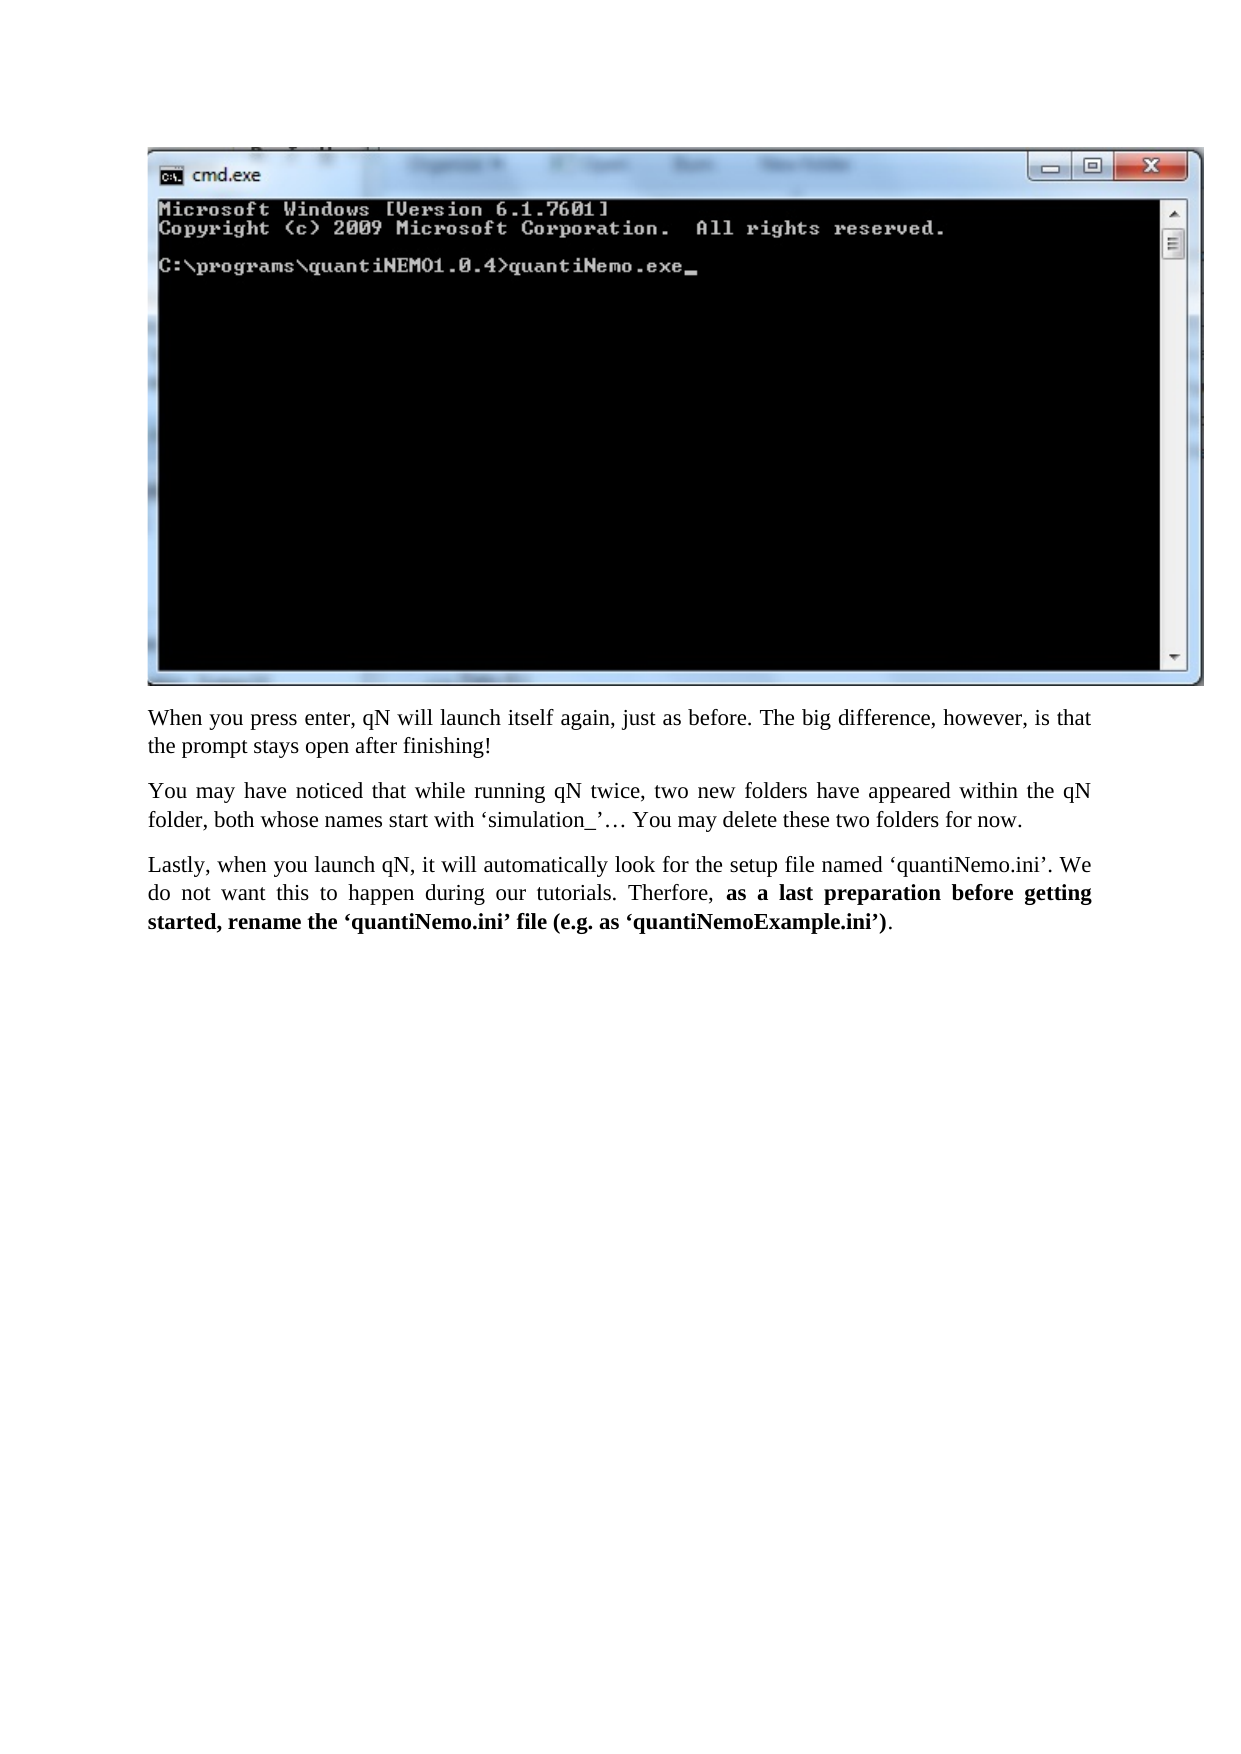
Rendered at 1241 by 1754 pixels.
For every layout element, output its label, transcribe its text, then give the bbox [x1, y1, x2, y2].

text Lastly, when you launch qN, it will automatically look for the setup file named ‘quantiNemo.ini’. We do not want this to happen during our tutorials. Therfore, as a last preparation before getting started, rename the ‘quantiNemo.ini’ file (e.g. as ‘quantiNemoExample.ini’). [148, 851, 1093, 934]
text When you press enter, qN will launch itself again, just as before. The big difference, however, is that the prompt stays open after finishing! [148, 704, 1093, 759]
text You may have noticed that while running qN twice, two new folders have appeared within the qN folder, both whose names start with ‘simulation_’… You may delete these two folders for now. [148, 777, 1093, 832]
picture [147, 147, 1204, 686]
